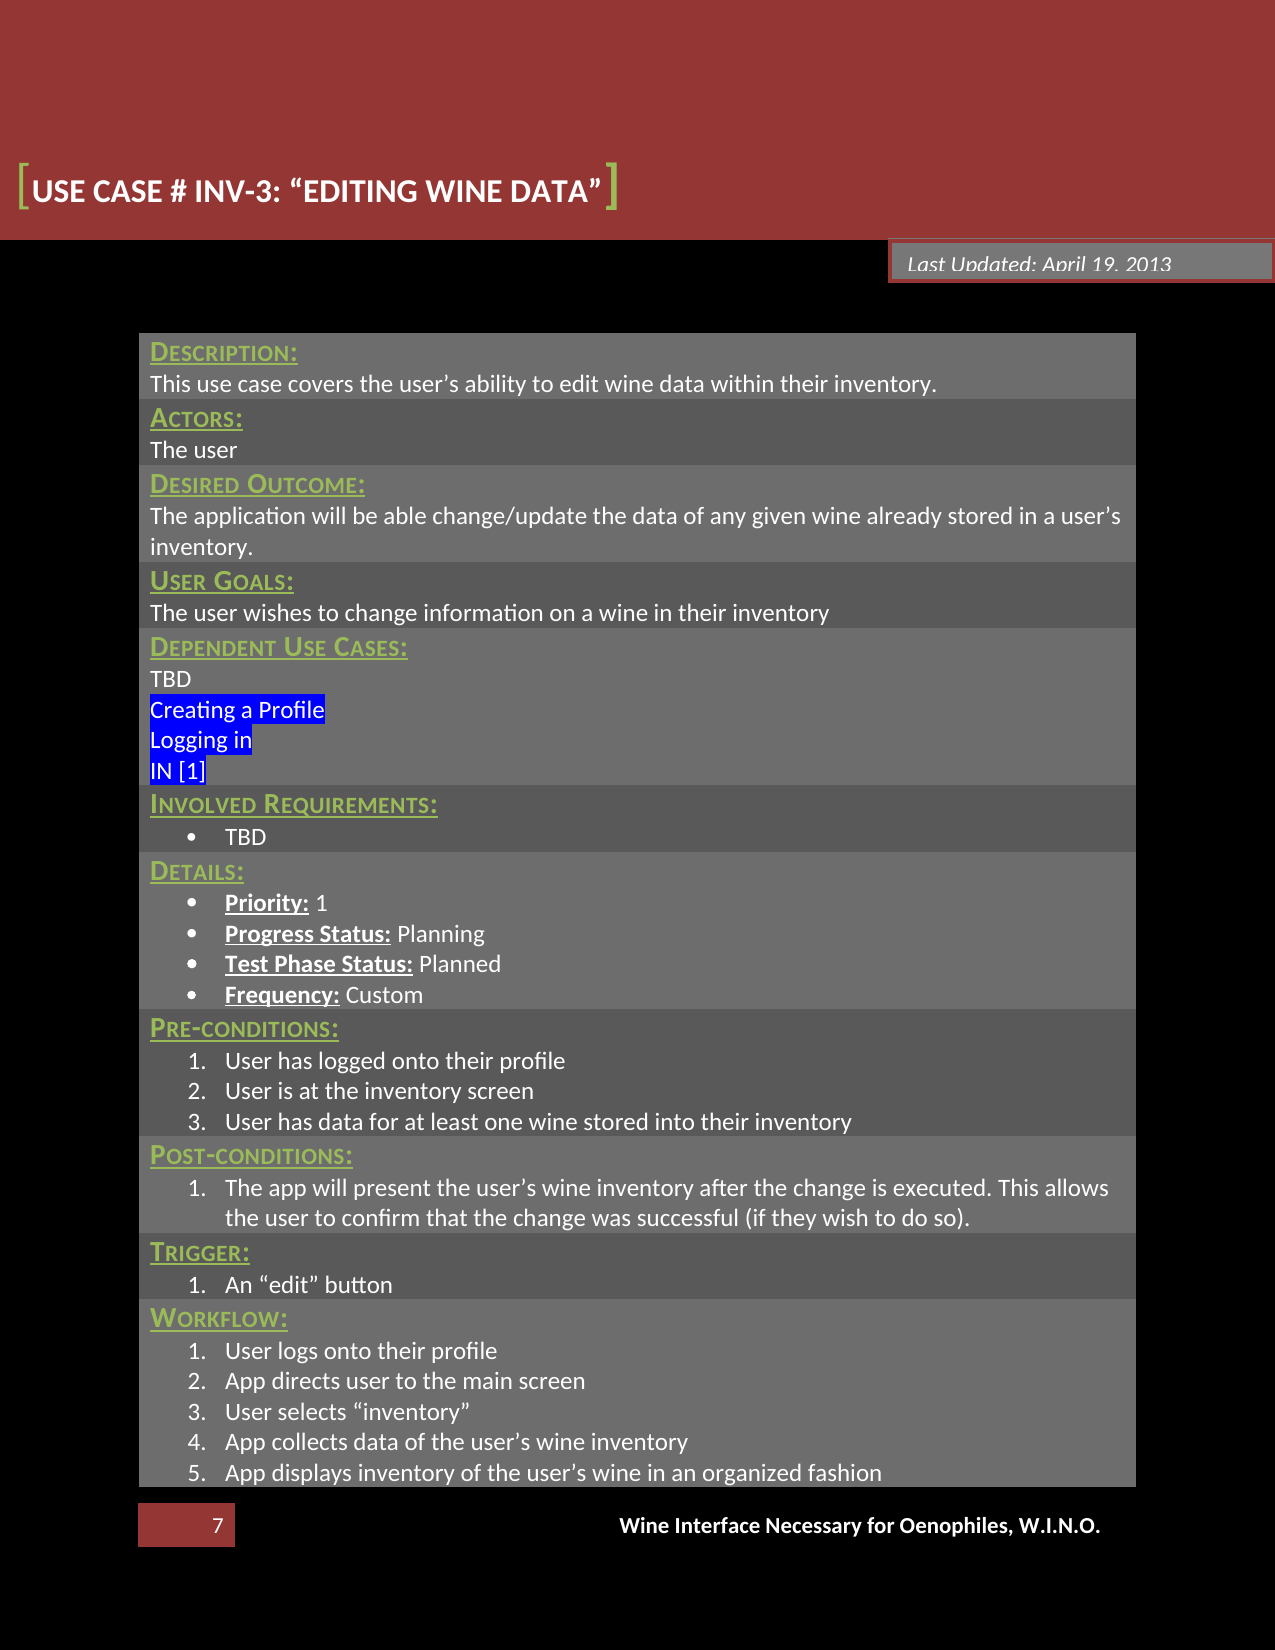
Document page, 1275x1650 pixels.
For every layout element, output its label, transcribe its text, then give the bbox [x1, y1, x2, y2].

table_cell Details: Priority: 1 Progress Status: Planning Test Phase Status: Planned Frequency: Custom [139, 852, 1136, 1009]
table_cell Actors: The user [139, 399, 1136, 465]
table_cell Pre-conditions: User has logged onto their profile User is at the inventory screen User has data for at least one wine stored into their inventory [139, 1009, 1136, 1136]
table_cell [139, 1299, 1136, 1487]
table_cell Trigger: An “edit” button [139, 1233, 1136, 1299]
table_cell User Goals: The user wishes to change information on a wine in their inventory [139, 562, 1136, 628]
table_header Description: This use case covers the user’s ability to edit wine data within their inventory. [139, 333, 1136, 399]
table_cell Dependent Use Cases: TBD Creating a Profile Logging in IN [1] [139, 628, 1136, 785]
table_cell Desired Outcome: The application will be able change/update the data of any given wine already stored in a user’s inventory. [139, 465, 1136, 562]
table_cell Post-conditions: The app will present the user’s wine inventory after the change is executed. This allows the user to confirm that the change was successful (if they wish to do so). [139, 1136, 1136, 1233]
table_cell Involved Requirements: TBD [139, 785, 1136, 852]
